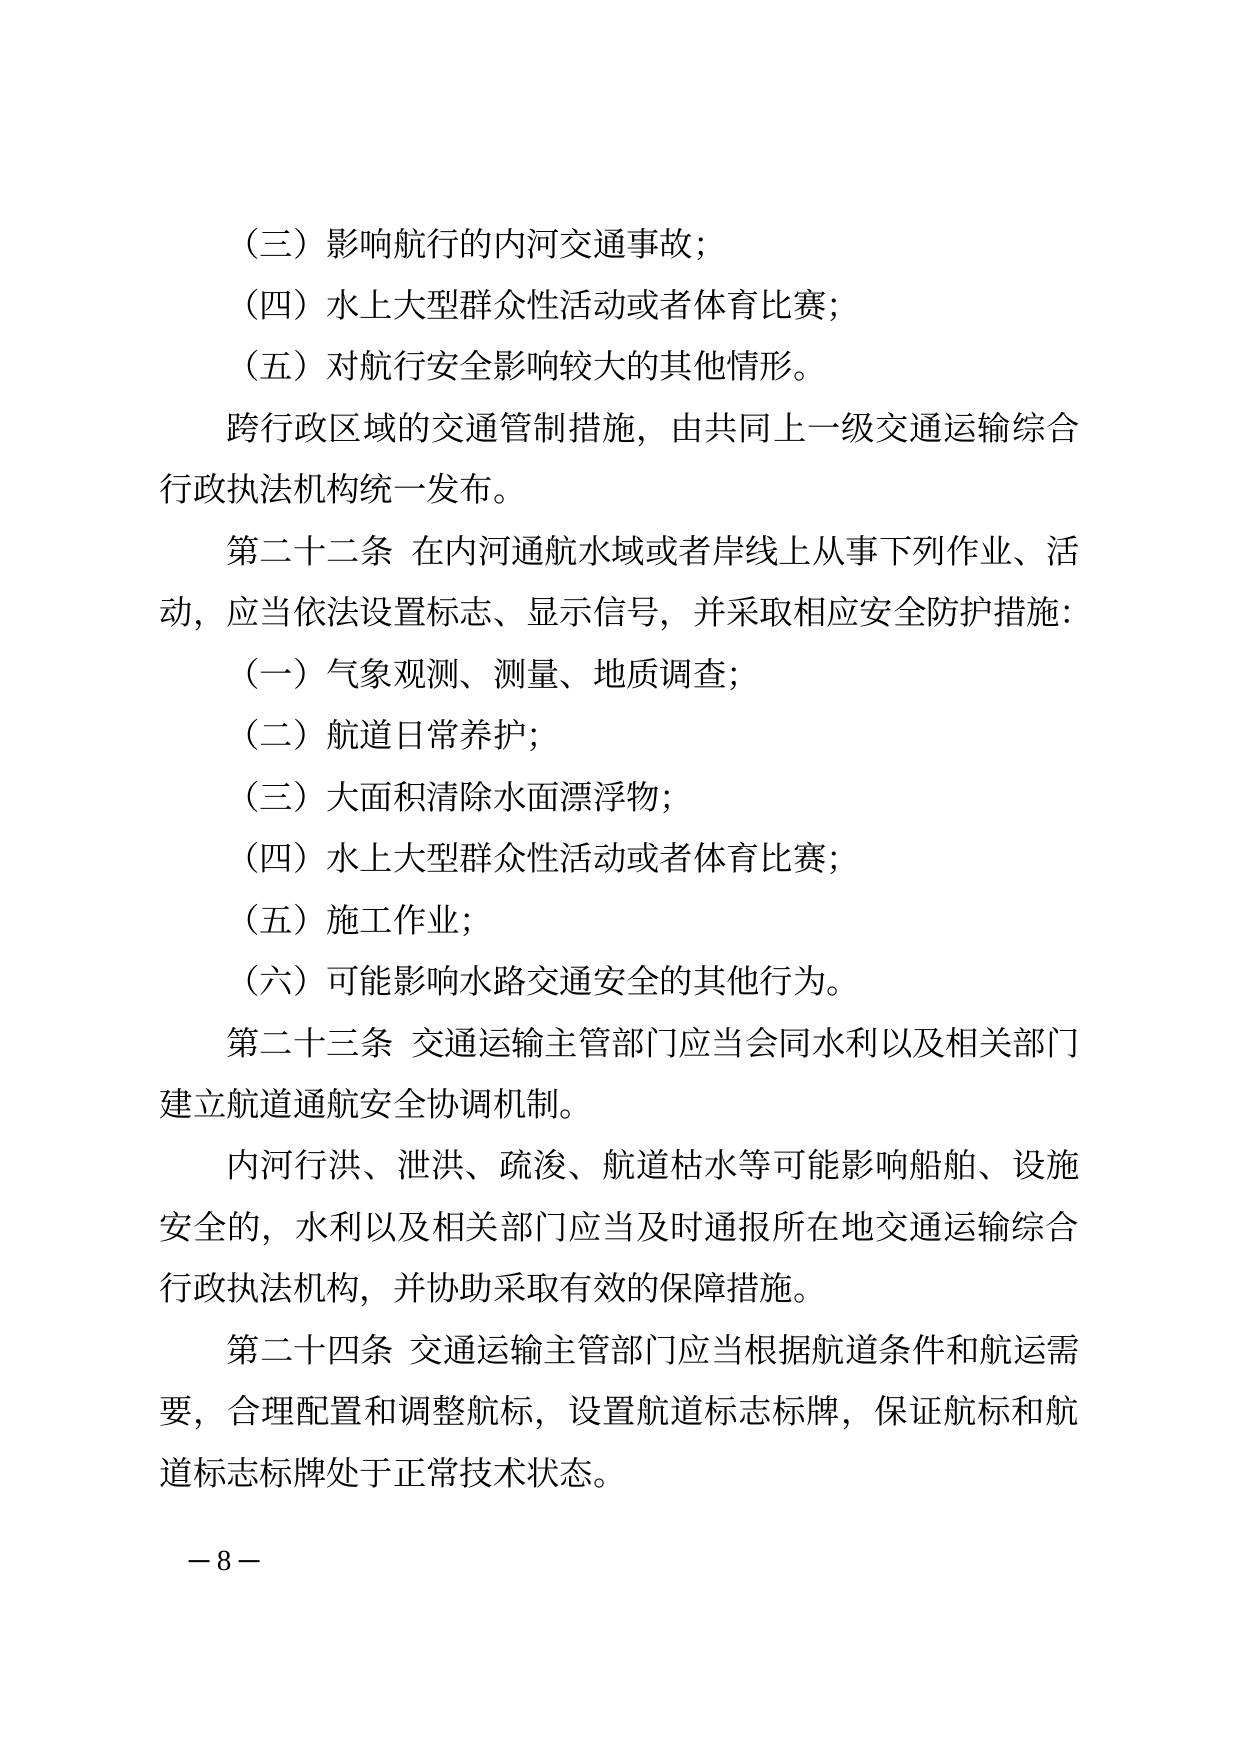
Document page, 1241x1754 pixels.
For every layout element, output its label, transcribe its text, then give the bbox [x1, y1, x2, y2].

text （五）施工作业； [159, 883, 1081, 944]
text （六）可能影响水路交通安全的其他行为。 [159, 944, 1081, 1006]
text （一）气象观测、测量、地质调查； [159, 637, 1081, 698]
text （三）大面积清除水面漂浮物； [159, 760, 1081, 821]
text （四）水上大型群众性活动或者体育比赛； [159, 821, 1081, 883]
text 第二十三条 交通运输主管部门应当会同水利以及相关部门建立航道通航安全协调机制。 [159, 1006, 1081, 1129]
text 第二十四条 交通运输主管部门应当根据航道条件和航运需要，合理配置和调整航标，设置航道标志标牌，保证航标和航道标志标牌处于正常技术状态。 [159, 1313, 1081, 1497]
text 跨行政区域的交通管制措施，由共同上一级交通运输综合行政执法机构统一发布。 [159, 391, 1081, 514]
text 第二十二条 在内河通航水域或者岸线上从事下列作业、活动，应当依法设置标志、显示信号，并采取相应安全防护措施： [159, 514, 1081, 637]
text 内河行洪、泄洪、疏浚、航道枯水等可能影响船舶、设施安全的，水利以及相关部门应当及时通报所在地交通运输综合行政执法机构，并协助采取有效的保障措施。 [159, 1129, 1081, 1313]
text （四）水上大型群众性活动或者体育比赛； [159, 268, 1081, 330]
text （二）航道日常养护； [159, 698, 1081, 760]
text （三）影响航行的内河交通事故； [159, 207, 1081, 268]
text （五）对航行安全影响较大的其他情形。 [159, 330, 1081, 391]
